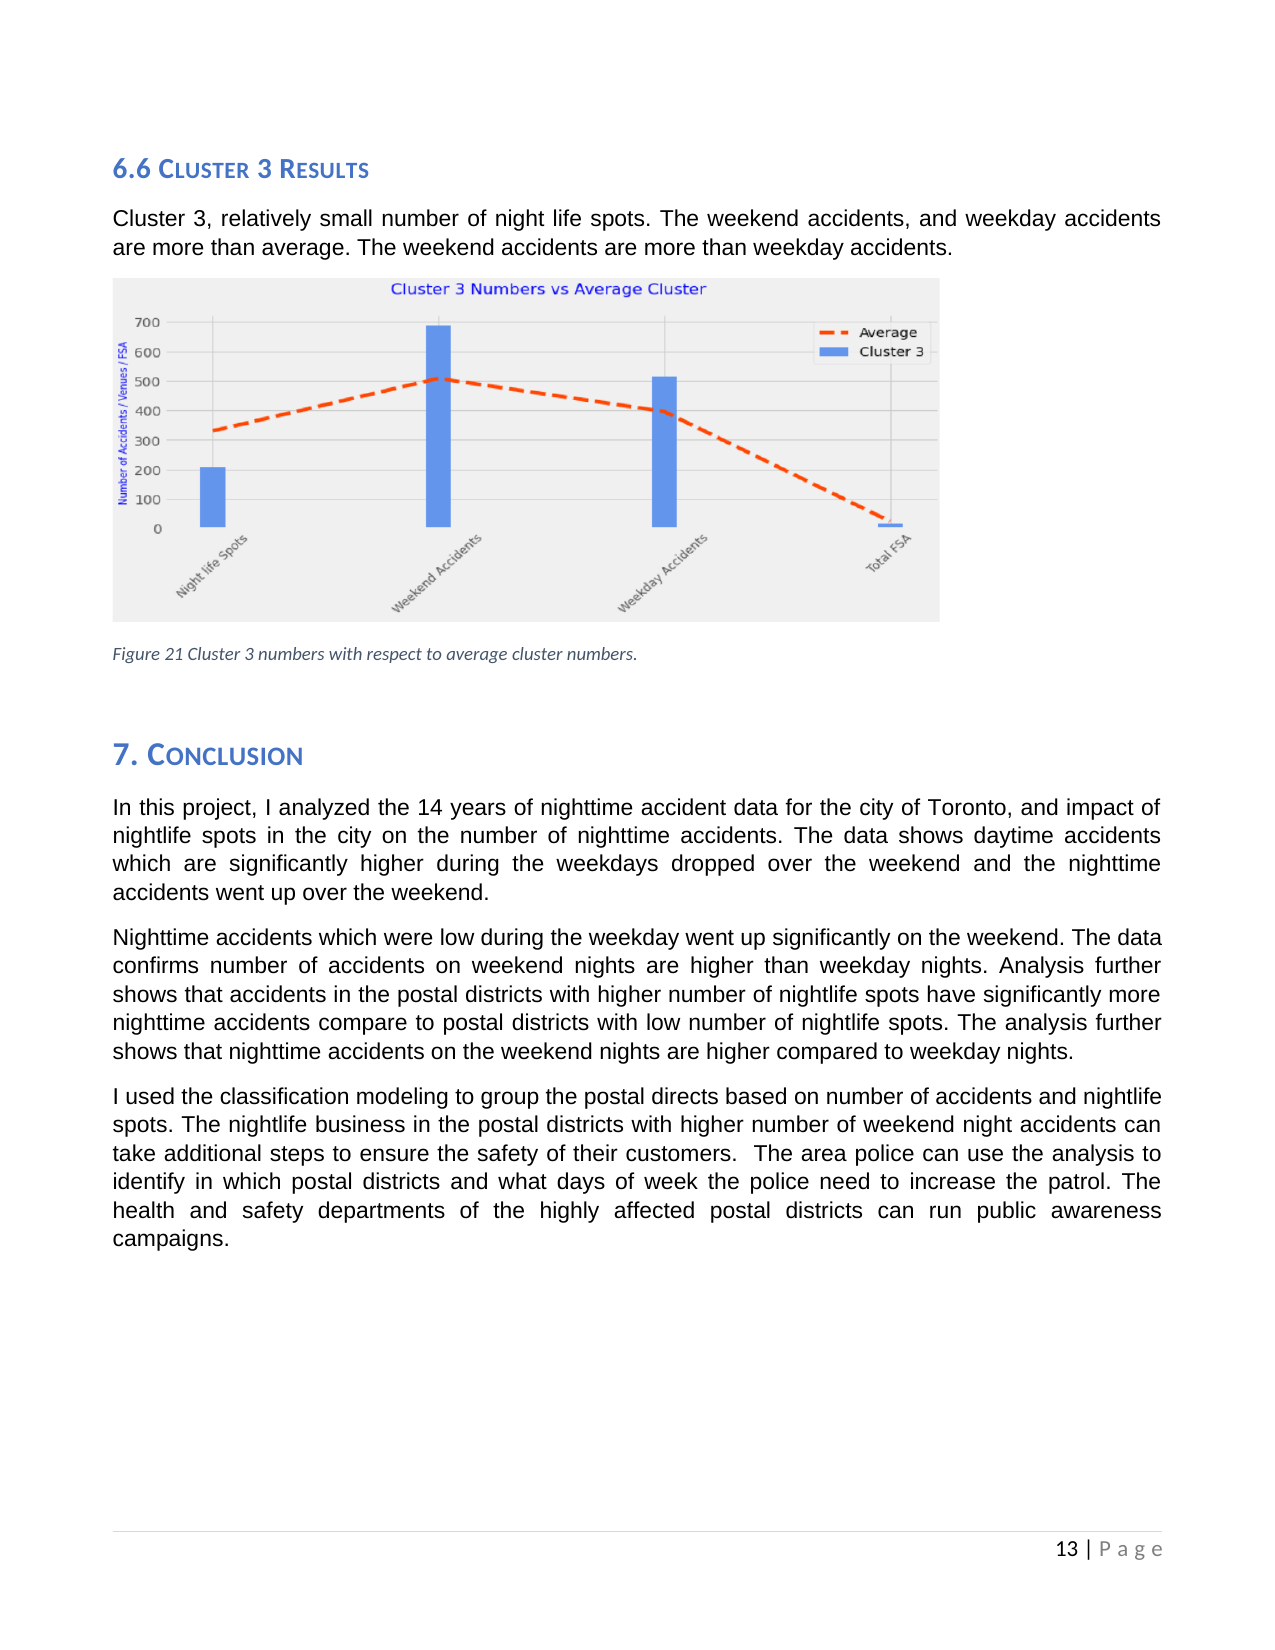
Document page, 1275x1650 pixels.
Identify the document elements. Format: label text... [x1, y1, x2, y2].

text Cluster 3, relatively small number of night life spots. The weekend accidents, and weekday accidents are more than average. The weekend accidents are more than weekday accidents. [112, 205, 1162, 260]
text 7. Conclusion [112, 733, 1162, 774]
text Nighttime accidents which were low during the weekday went up significantly on the weekend. The data confirms number of accidents on weekend nights are higher than weekday nights. Analysis further shows that accidents in the postal districts with higher number of nightlife spots have significantly more nighttime accidents compare to postal districts with low number of nightlife spots. The analysis further shows that nighttime accidents on the weekend nights are higher compared to weekday nights. [112, 924, 1162, 1064]
text 6.6 Cluster 3 Results [112, 150, 1162, 186]
text In this project, I analyzed the 14 years of nighttime accident data for the city of Toronto, and impact of nightlife spots in the city on the number of nighttime accidents. The data shows daytime accidents which are significantly higher during the weekdays dropped over the weekend and the nighttime accidents went up over the weekend. [112, 793, 1162, 905]
picture [112, 278, 940, 624]
text I used the classification modeling to group the postal directs based on number of accidents and nightlife spots. The nightlife business in the postal districts with higher number of weekend night accidents can take additional steps to ensure the safety of their customers. The area police can use the analysis to identify in which postal districts and what days of week the police need to increase the patrol. The health and safety departments of the highly affected postal districts can run public awareness campaigns. [112, 1083, 1162, 1251]
